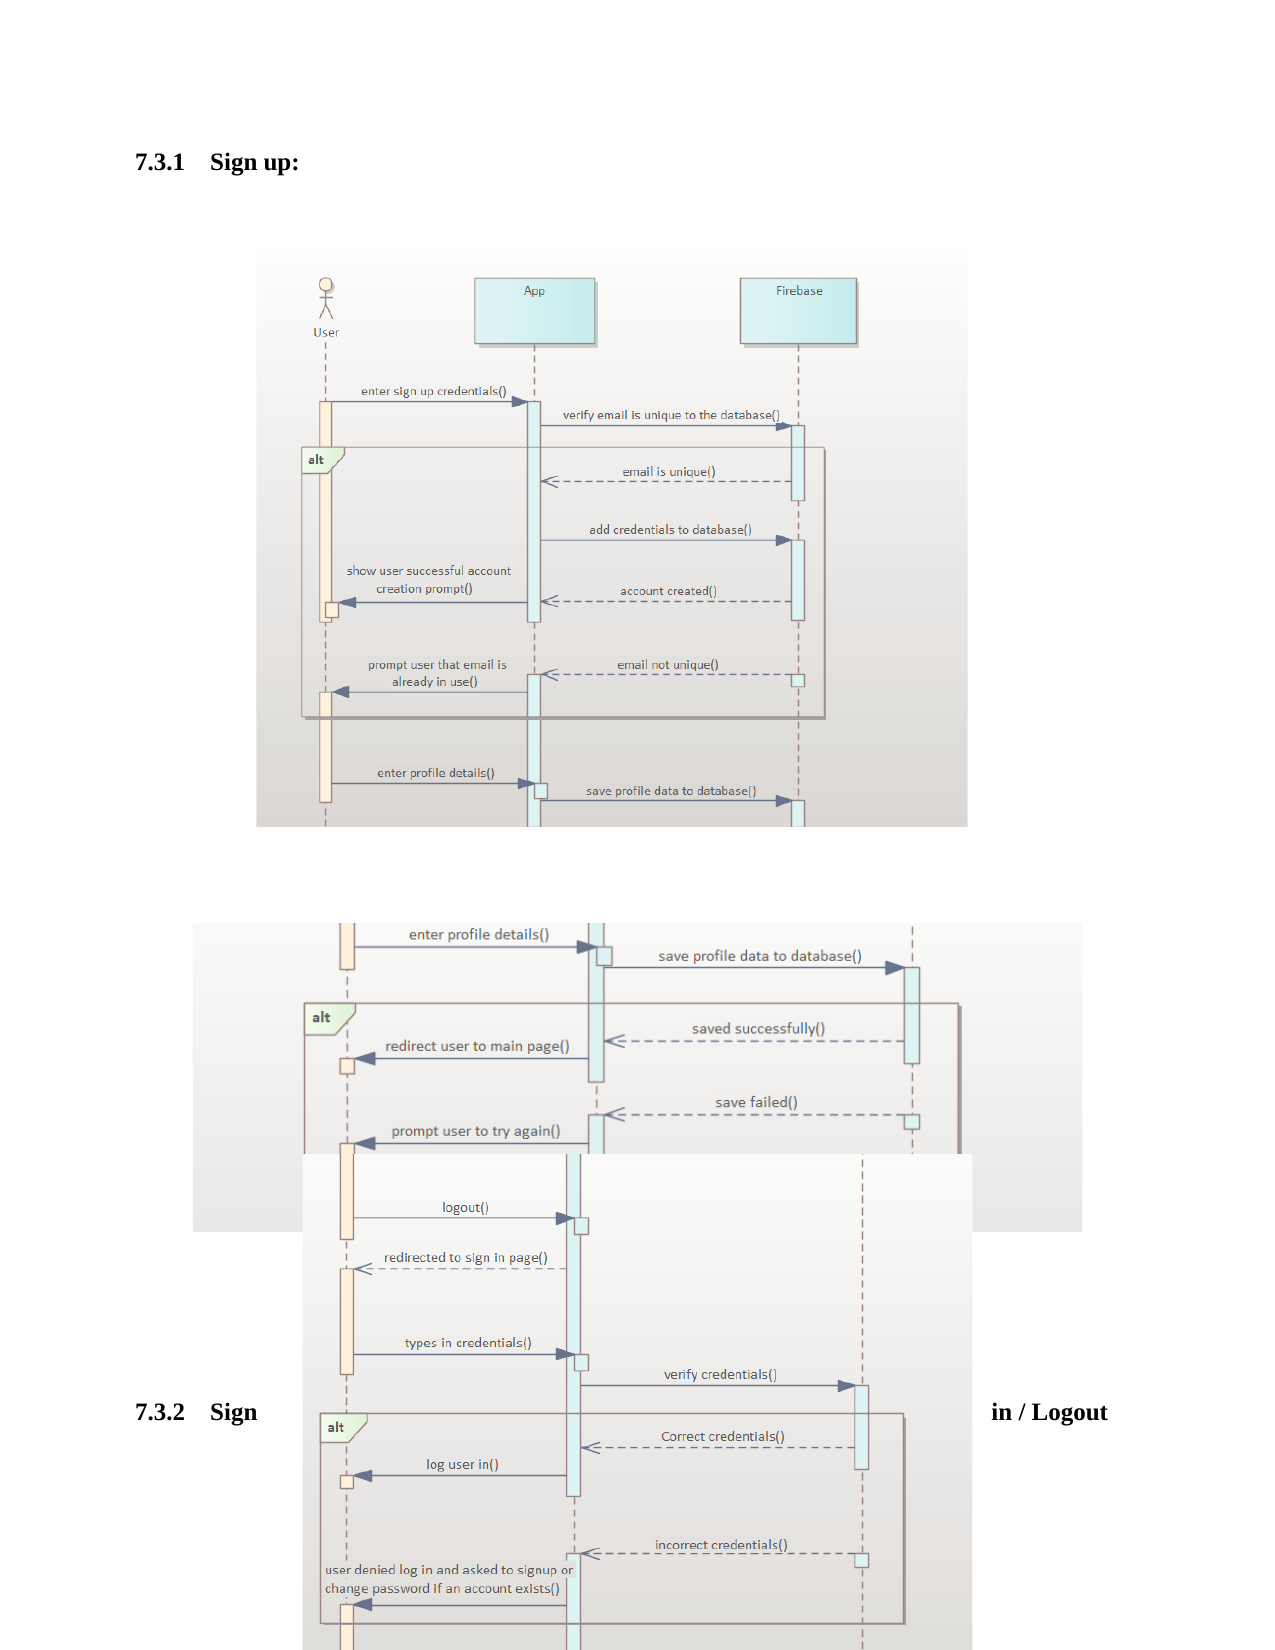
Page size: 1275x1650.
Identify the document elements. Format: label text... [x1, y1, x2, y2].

subtitle Sign in / Logout [135, 1400, 302, 1425]
picture [256, 250, 968, 827]
subtitle Sign in / Logout [973, 1400, 1140, 1425]
subtitle Sign up: [135, 150, 1140, 175]
picture [192, 923, 1083, 1650]
